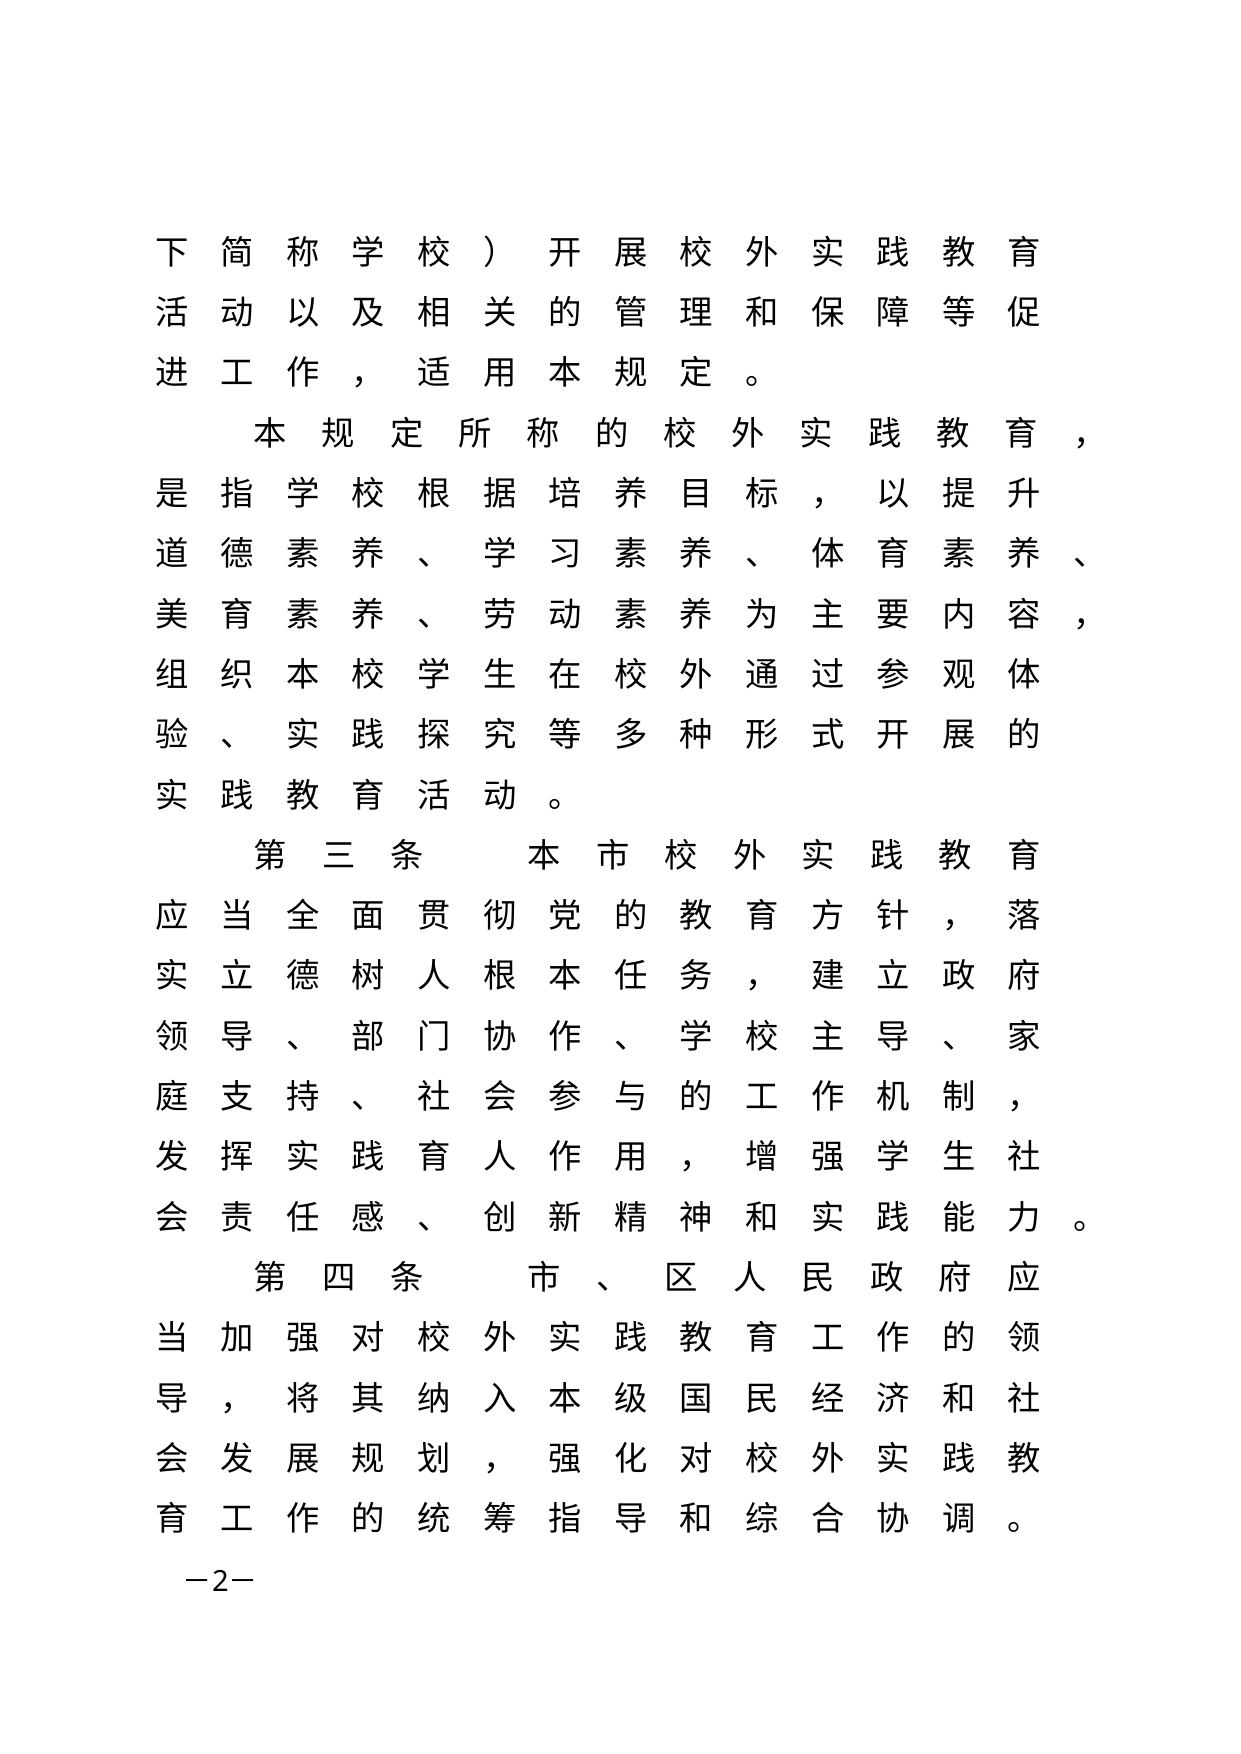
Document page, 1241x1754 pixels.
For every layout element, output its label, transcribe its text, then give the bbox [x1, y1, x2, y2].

text 第三条 本市校外实践教育应当全面贯彻党的教育方针，落实立德树人根本任务，建立政府领导、部门协作、学校主导、家庭支持、社会参与的工作机制，发挥实践育人作用，增强学生社会责任感、创新精神和实践能力。 [155, 823, 1073, 1245]
text 本规定所称的校外实践教育，是指学校根据培养目标，以提升道德素养、学习素养、体育素养、美育素养、劳动素养为主要内容，组织本校学生在校外通过参观体验、实践探究等多种形式开展的实践教育活动。 [155, 400, 1073, 823]
text 第四条 市、区人民政府应当加强对校外实践教育工作的领导，将其纳入本级国民经济和社会发展规划，强化对校外实践教育工作的统筹指导和综合协调。 [155, 1245, 1073, 1546]
text 第二条 本市行政区域内中小学校（含中等职业学校）（以下简称学校）开展校外实践教育活动以及相关的管理和保障等促进工作，适用本规定。 [155, 219, 1073, 400]
